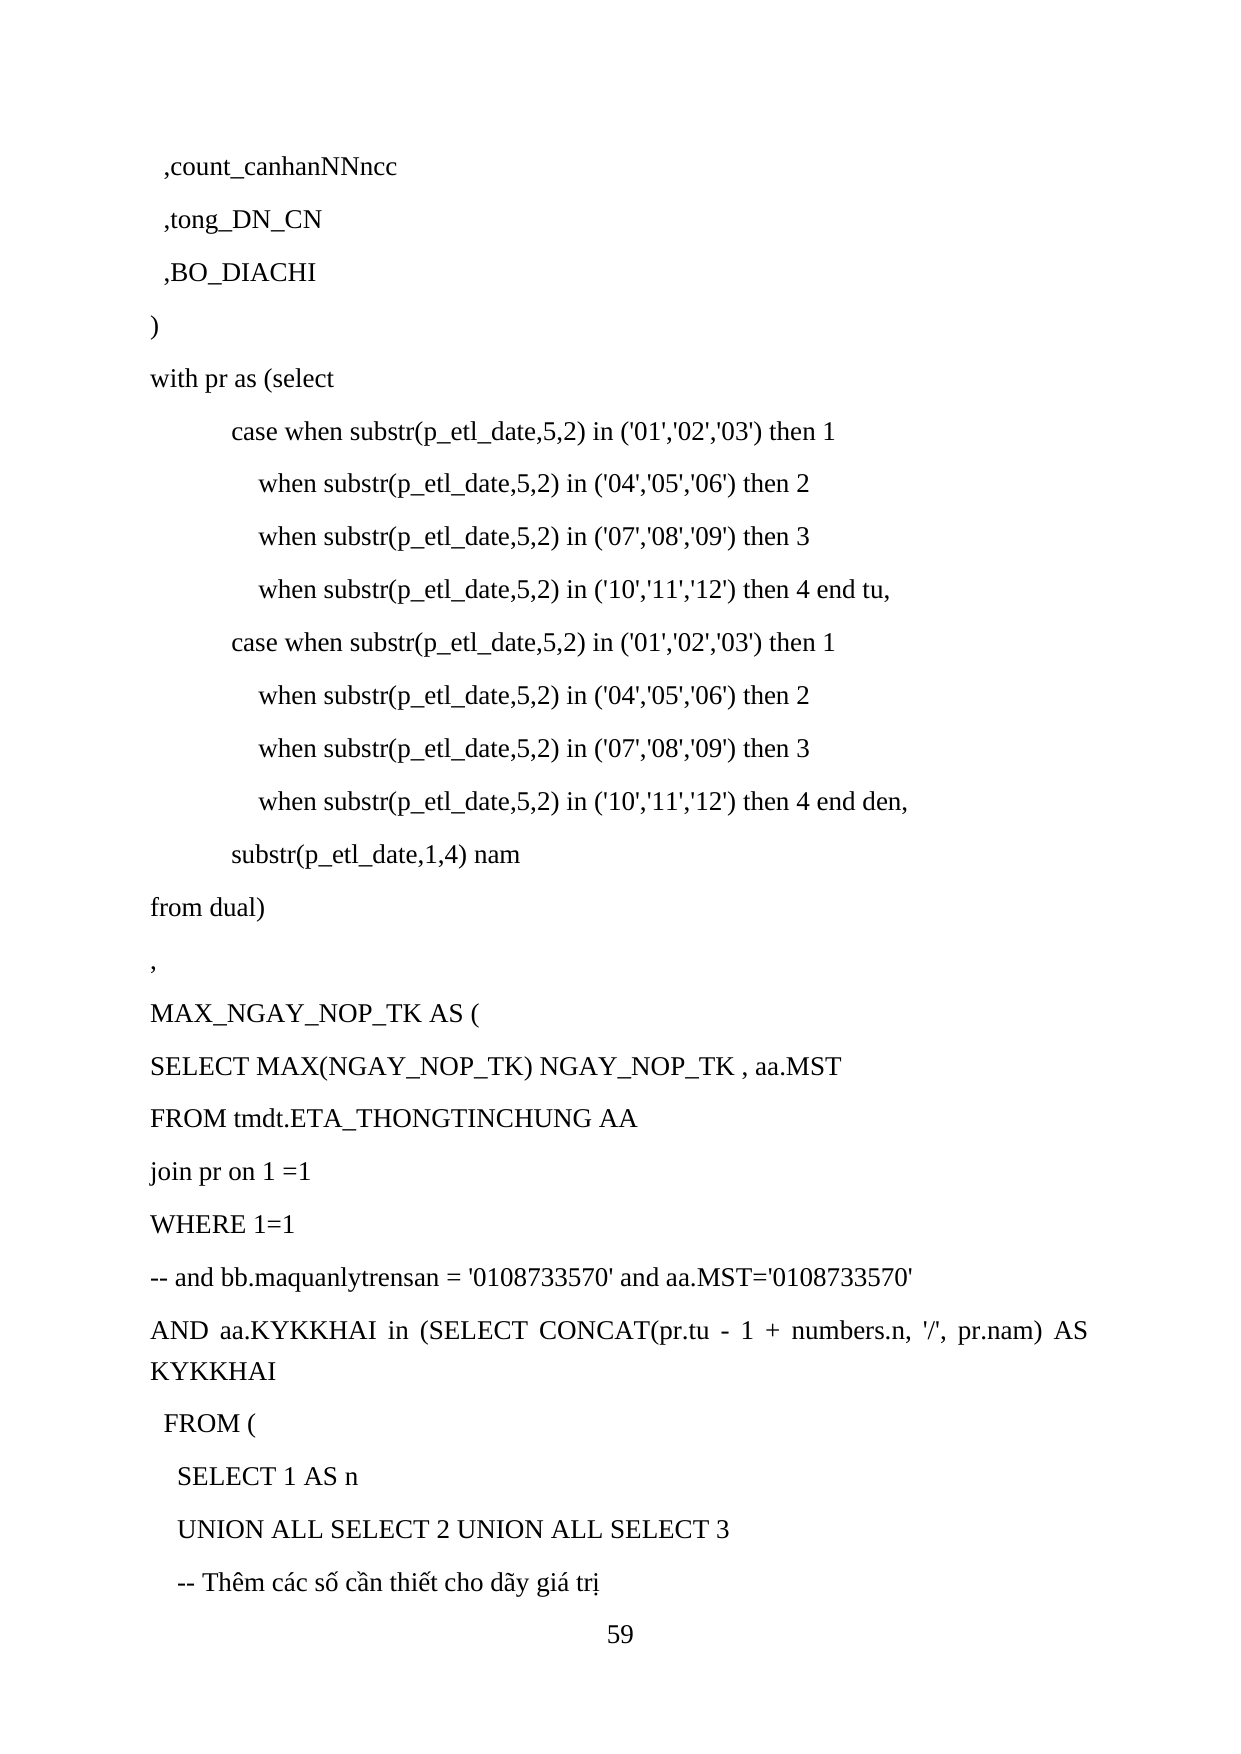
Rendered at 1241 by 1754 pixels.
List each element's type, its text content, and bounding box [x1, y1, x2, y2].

text when substr(p_etl_date,5,2) in ('07','08','09') then 3 [150, 732, 1090, 763]
text -- and bb.maquanlytrensan = '0108733570' and aa.MST='0108733570' [150, 1261, 1090, 1292]
text SELECT 1 AS n [150, 1460, 1090, 1492]
text with pr as (select [150, 362, 1090, 393]
text when substr(p_etl_date,5,2) in ('04','05','06') then 2 [150, 679, 1090, 710]
text UNION ALL SELECT 2 UNION ALL SELECT 3 [150, 1513, 1090, 1544]
text MAX_NGAY_NOP_TK AS ( [150, 997, 1090, 1028]
text FROM tmdt.ETA_THONGTINCHUNG AA [150, 1102, 1090, 1134]
text ,BO_DIACHI [150, 256, 1090, 287]
text case when substr(p_etl_date,5,2) in ('01','02','03') then 1 [150, 626, 1090, 657]
text , [150, 944, 1090, 975]
text FROM ( [150, 1407, 1090, 1439]
text AND aa.KYKKHAI in (SELECT CONCAT(pr.tu - 1 + numbers.n, '/', pr.nam) AS KYKKHAI [150, 1314, 1090, 1386]
text when substr(p_etl_date,5,2) in ('10','11','12') then 4 end den, [150, 785, 1090, 816]
text when substr(p_etl_date,5,2) in ('04','05','06') then 2 [150, 467, 1090, 499]
text when substr(p_etl_date,5,2) in ('07','08','09') then 3 [150, 520, 1090, 552]
text join pr on 1 =1 [150, 1155, 1090, 1187]
text ,tong_DN_CN [150, 203, 1090, 234]
text case when substr(p_etl_date,5,2) in ('01','02','03') then 1 [150, 414, 1090, 446]
text SELECT MAX(NGAY_NOP_TK) NGAY_NOP_TK , aa.MST [150, 1049, 1090, 1081]
text -- Thêm các số cần thiết cho dãy giá trị [150, 1566, 1090, 1597]
text substr(p_etl_date,1,4) nam [150, 838, 1090, 869]
text ) [150, 309, 1090, 340]
text when substr(p_etl_date,5,2) in ('10','11','12') then 4 end tu, [150, 573, 1090, 604]
text ,count_canhanNNncc [150, 150, 1090, 181]
text WHERE 1=1 [150, 1208, 1090, 1239]
text from dual) [150, 891, 1090, 922]
